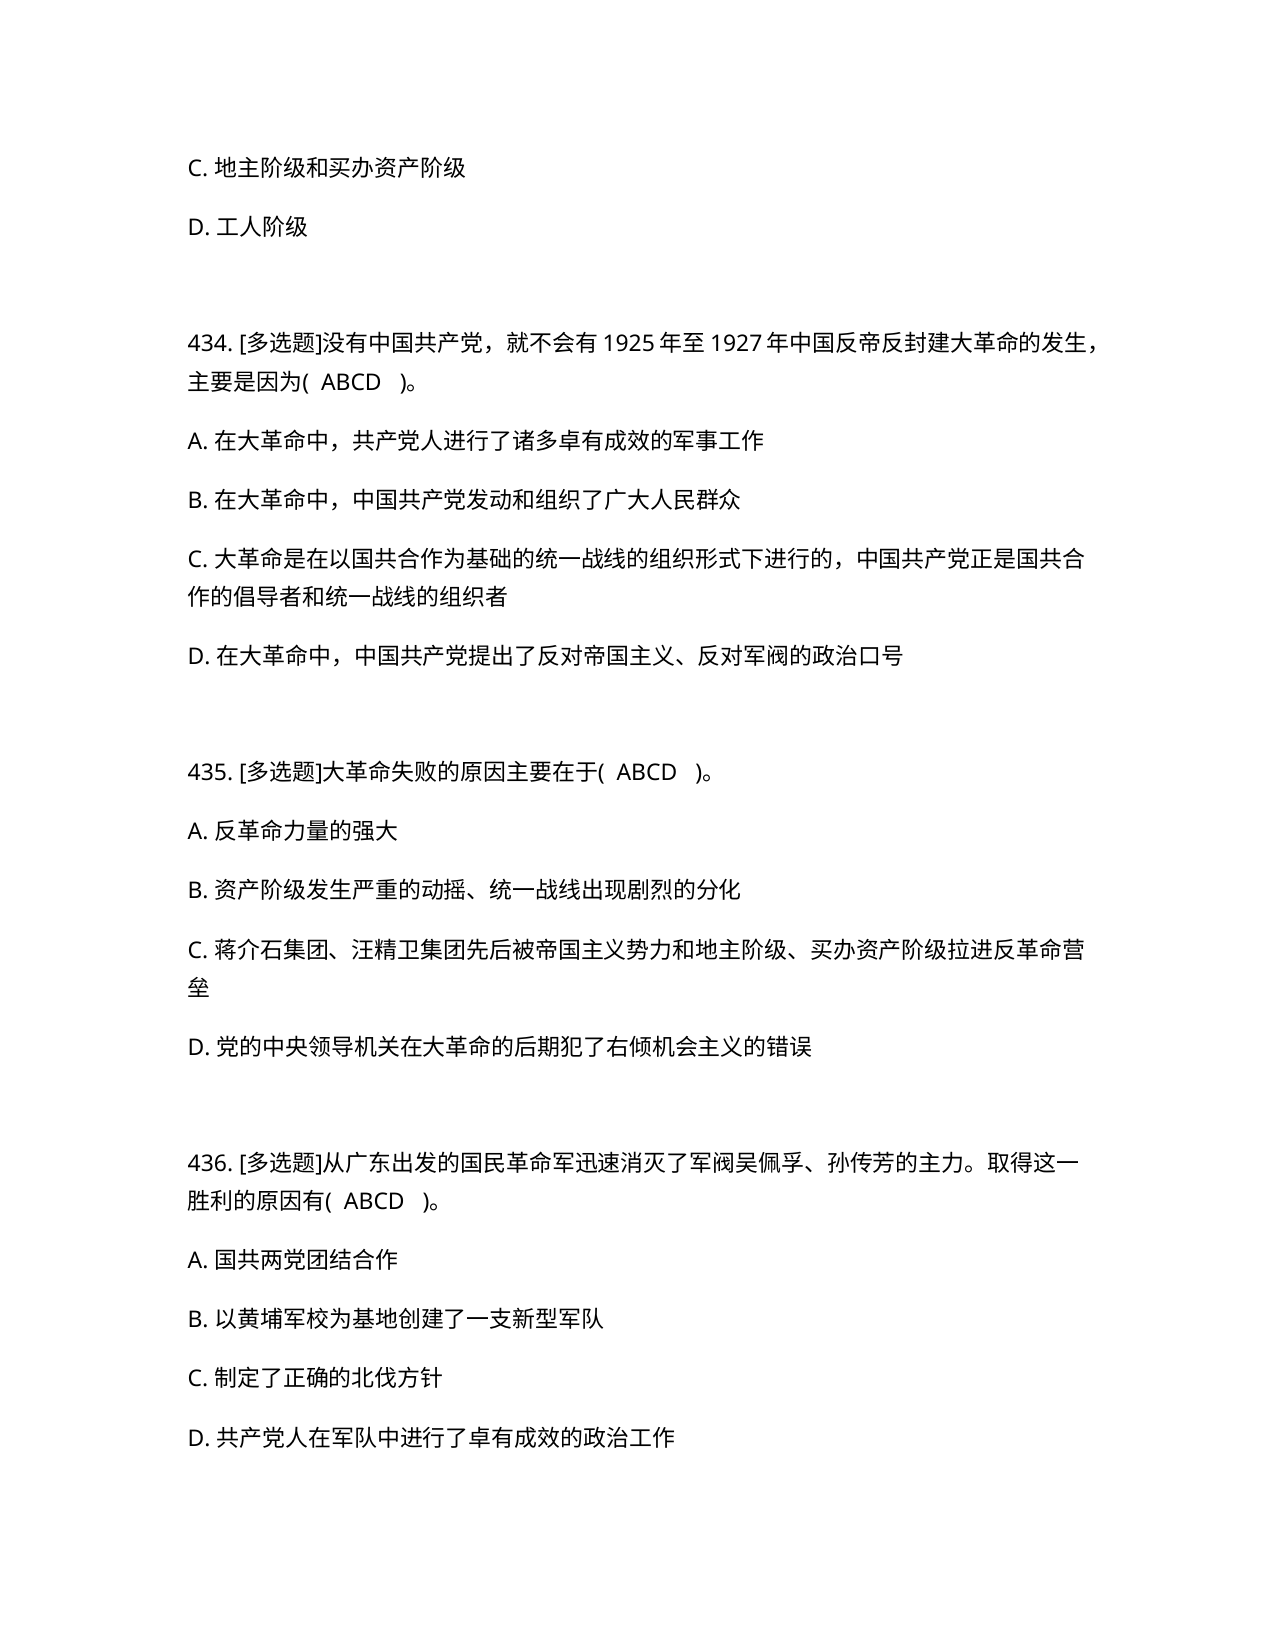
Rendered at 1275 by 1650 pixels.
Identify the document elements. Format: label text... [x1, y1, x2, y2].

text A. 国共两党团结合作 [187, 1242, 1087, 1275]
text D. 工人阶级 [187, 209, 1087, 242]
text A. 反革命力量的强大 [187, 813, 1087, 846]
text 435. [多选题]大革命失败的原因主要在于( ABCD )。 [187, 754, 1087, 787]
text D. 共产党人在军队中进行了卓有成效的政治工作 [187, 1419, 1087, 1453]
text C. 制定了正确的北伐方针 [187, 1360, 1087, 1394]
text C. 大革命是在以国共合作为基础的统一战线的组织形式下进行的，中国共产党正是国共合作的倡导者和统一战线的组织者 [187, 541, 1087, 612]
text D. 党的中央领导机关在大革命的后期犯了右倾机会主义的错误 [187, 1029, 1087, 1062]
text 436. [多选题]从广东出发的国民革命军迅速消灭了军阀吴佩孚、孙传芳的主力。取得这一胜利的原因有( ABCD )。 [187, 1144, 1087, 1216]
text A. 在大革命中，共产党人进行了诸多卓有成效的军事工作 [187, 422, 1087, 456]
text D. 在大革命中，中国共产党提出了反对帝国主义、反对军阀的政治口号 [187, 638, 1087, 671]
text B. 资产阶级发生严重的动摇、统一战线出现剧烈的分化 [187, 872, 1087, 906]
text B. 在大革命中，中国共产党发动和组织了广大人民群众 [187, 482, 1087, 515]
text C. 地主阶级和买办资产阶级 [187, 150, 1087, 183]
text B. 以黄埔军校为基地创建了一支新型军队 [187, 1301, 1087, 1334]
text 434. [多选题]没有中国共产党，就不会有1925年至1927年中国反帝反封建大革命的发生，主要是因为( ABCD )。 [187, 325, 1087, 397]
text C. 蒋介石集团、汪精卫集团先后被帝国主义势力和地主阶级、买办资产阶级拉进反革命营垒 [187, 931, 1087, 1003]
